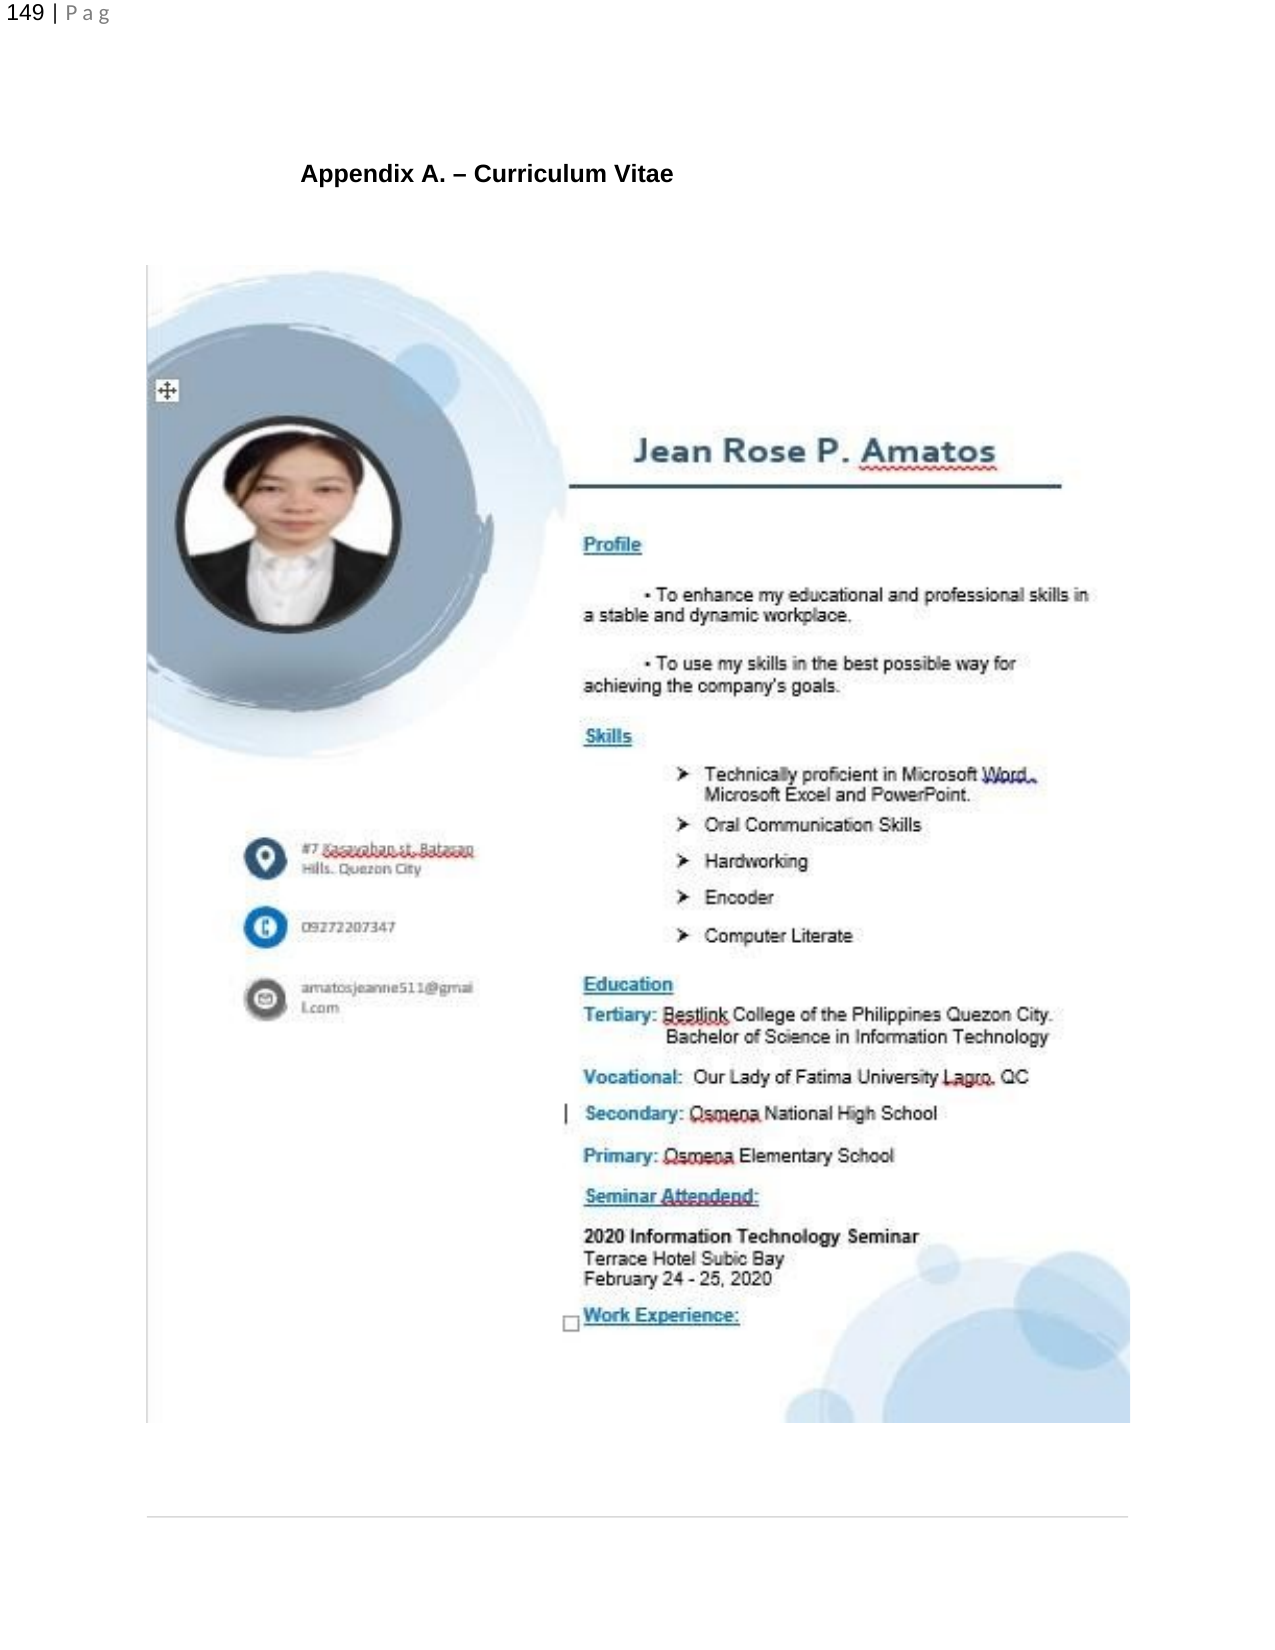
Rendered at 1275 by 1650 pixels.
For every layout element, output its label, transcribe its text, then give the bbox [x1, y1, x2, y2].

subtitle Appendix A. – Curriculum Vitae [300, 159, 1200, 188]
picture [146, 265, 1131, 1423]
